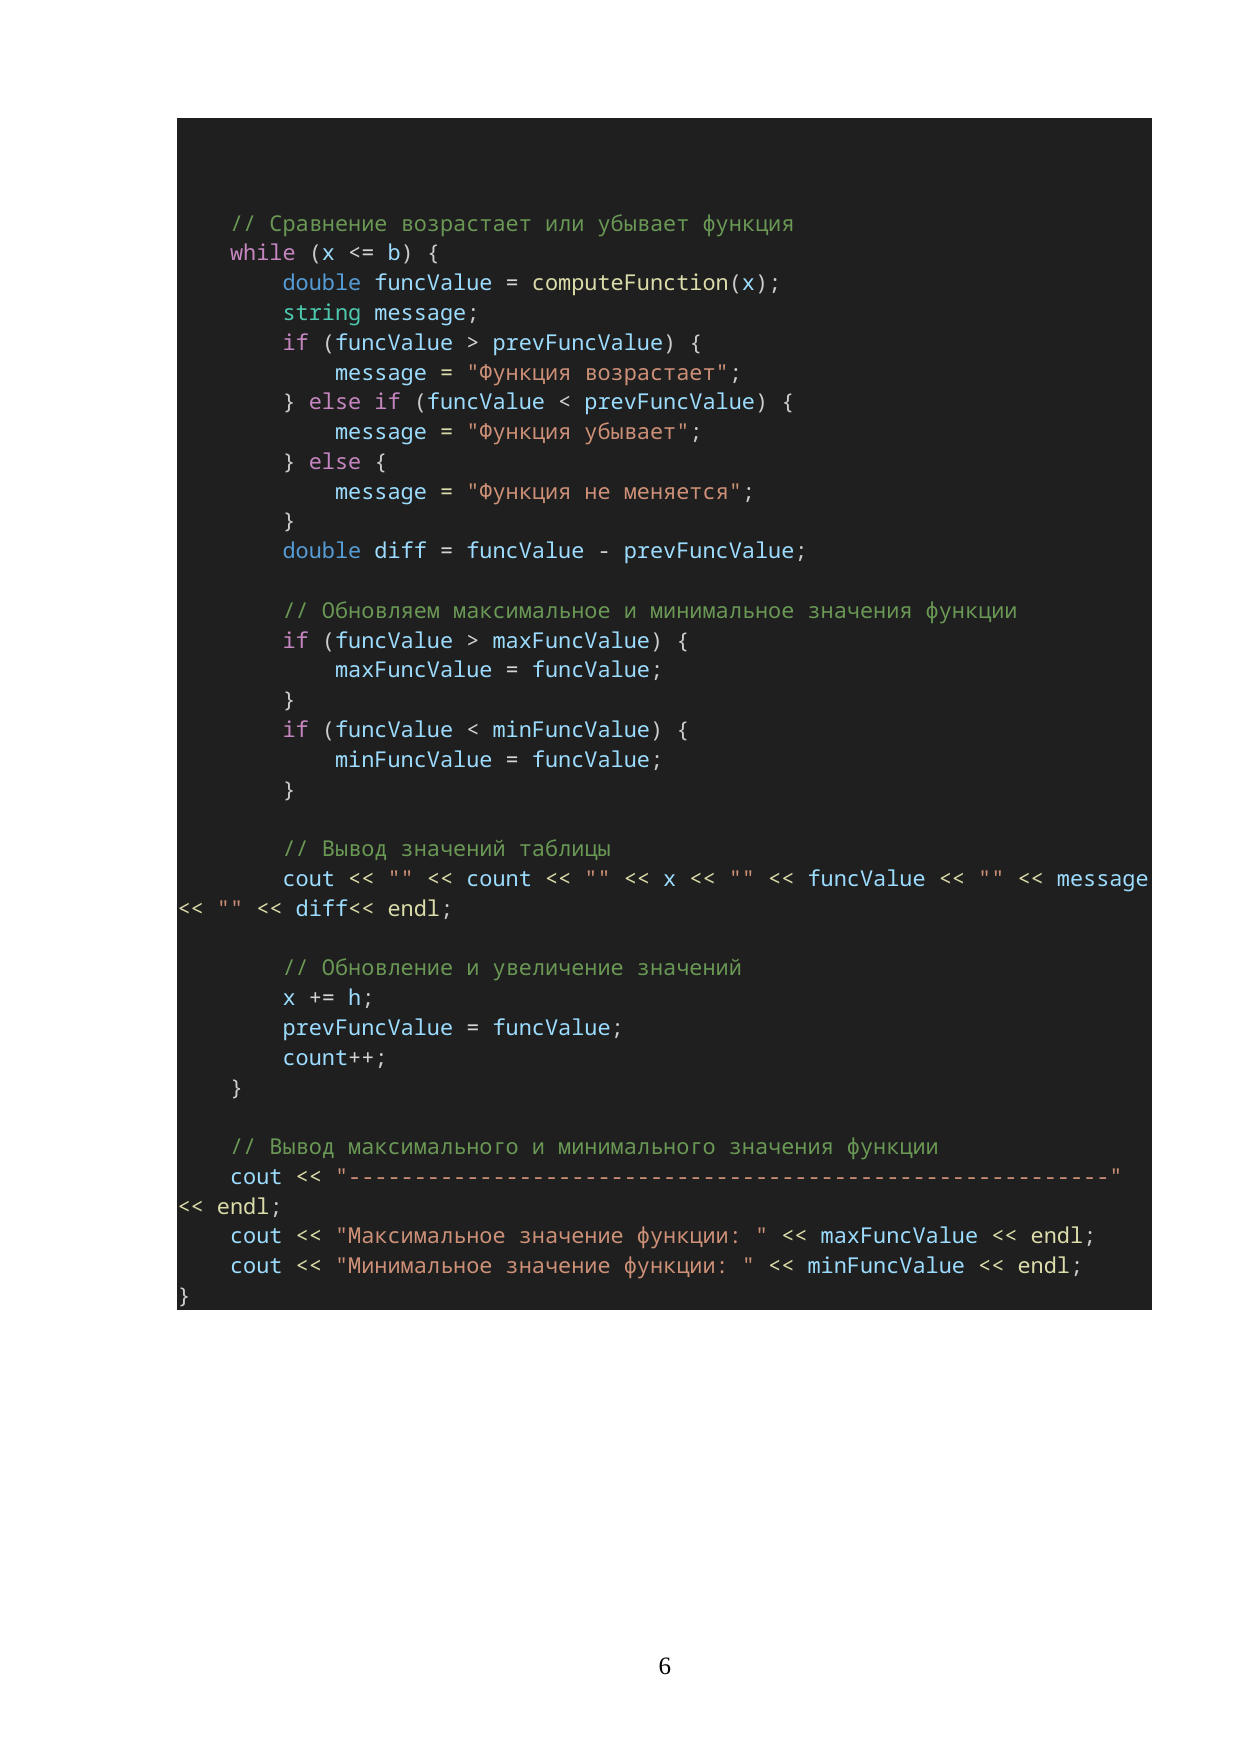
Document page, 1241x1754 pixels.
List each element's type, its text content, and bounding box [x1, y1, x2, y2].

text } [177, 1280, 1152, 1310]
text // Вывод максимального и минимального значения функции [177, 1131, 1152, 1161]
text if (funcValue > maxFuncValue) { [177, 624, 1152, 654]
text cout << "Максимальное значение функции: " << maxFuncValue << endl; [177, 1220, 1152, 1250]
text minFuncValue = funcValue; [177, 744, 1152, 773]
text x += h; [177, 982, 1152, 1012]
text double funcValue = computeFunction(x); [177, 267, 1152, 297]
text // Сравнение возрастает или убывает функция [177, 207, 1152, 237]
text cout << "" << count << "" << x << "" << funcValue << "" << message << "" << diff<< endl; [177, 863, 1152, 922]
text cout << "----------------------------------------------------------" << endl; [177, 1161, 1152, 1220]
text count++; [177, 1042, 1152, 1071]
text } else if (funcValue < prevFuncValue) { [177, 386, 1152, 416]
text } [177, 505, 1152, 535]
text maxFuncValue = funcValue; [177, 654, 1152, 684]
text message = "Функция убывает"; [177, 416, 1152, 446]
text } [177, 1071, 1152, 1101]
text if (funcValue < minFuncValue) { [177, 714, 1152, 744]
text message = "Функция возрастает"; [177, 356, 1152, 386]
text message = "Функция не меняется"; [177, 476, 1152, 505]
text string message; [177, 297, 1152, 327]
text } [177, 773, 1152, 803]
text } [177, 684, 1152, 714]
text if (funcValue > prevFuncValue) { [177, 327, 1152, 356]
text // Обновляем максимальное и минимальное значения функции [177, 595, 1152, 624]
text while (x <= b) { [177, 237, 1152, 267]
text // Вывод значений таблицы [177, 833, 1152, 863]
text // Обновление и увеличение значений [177, 952, 1152, 982]
text cout << "Минимальное значение функции: " << minFuncValue << endl; [177, 1250, 1152, 1280]
text } else { [177, 446, 1152, 476]
text double diff = funcValue - prevFuncValue; [177, 535, 1152, 565]
text prevFuncValue = funcValue; [177, 1012, 1152, 1042]
